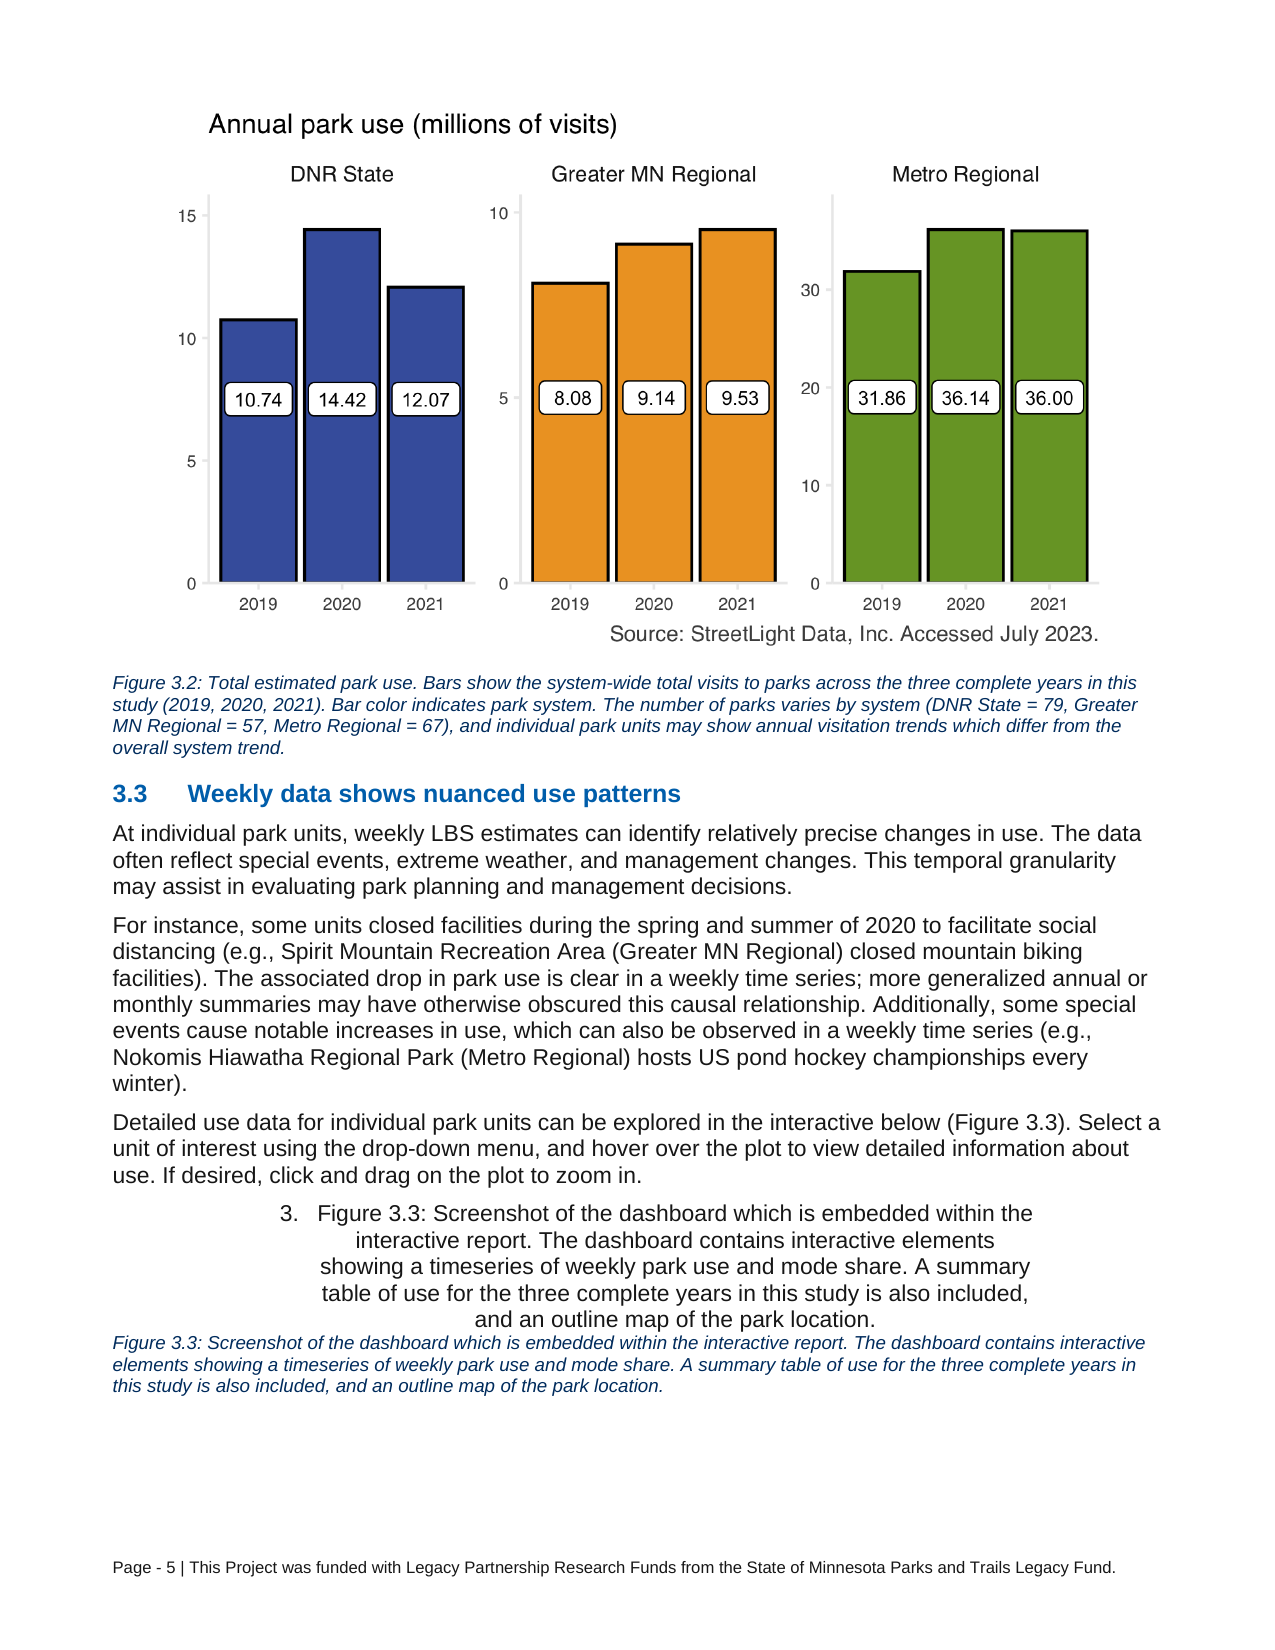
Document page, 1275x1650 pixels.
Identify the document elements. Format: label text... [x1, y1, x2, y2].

table_header Figure 3.3: Screenshot of the dashboard which is embedded within the interactive report. The dashboard contains interactive elements showing a timeseries of weekly park use and mode share. A summary table of use for the three complete years in this study is also included, and an outline map of the park location. [225, 1200, 1050, 1332]
text For instance, some units closed facilities during the spring and summer of 2020 to facilitate social distancing (e.g., Spirit Mountain Recreation Area (Greater MN Regional) closed mountain biking facilities). The associated drop in park use is clear in a weekly time series; more generalized annual or monthly summaries may have otherwise obscured this causal relationship. Additionally, some special events cause notable increases in use, which can also be observed in a weekly time series (e.g., Nokomis Hiawatha Regional Park (Metro Regional) hosts US pond hockey championships every winter). [112, 912, 1162, 1096]
picture [150, 87, 1125, 672]
text At individual park units, weekly LBS estimates can identify relatively precise changes in use. The data often reflect special events, extreme weather, and management changes. This temporal granularity may assist in evaluating park planning and management decisions. [112, 820, 1162, 899]
subtitle 3.3 Weekly data shows nuanced use patterns [112, 779, 1162, 808]
text Figure 3.2: Total estimated park use. Bars show the system-wide total visits to parks across the three complete years in this study (2019, 2020, 2021). Bar color indicates park system. The number of parks varies by system (DNR State = 79, Greater MN Regional = 57, Metro Regional = 67), and individual park units may show annual visitation trends which differ from the overall system trend. [112, 672, 1162, 758]
text Figure 3.3: Screenshot of the dashboard which is embedded within the interactive report. The dashboard contains interactive elements showing a timeseries of weekly park use and mode share. A summary table of use for the three complete years in this study is also included, and an outline map of the park location. [112, 1332, 1162, 1397]
text Detailed use data for individual park units can be explored in the interactive below (Figure 3.3). Select a unit of interest using the drop-down menu, and hover over the plot to view detailed information about use. If desired, click and drag on the plot to zoom in. [112, 1109, 1162, 1188]
